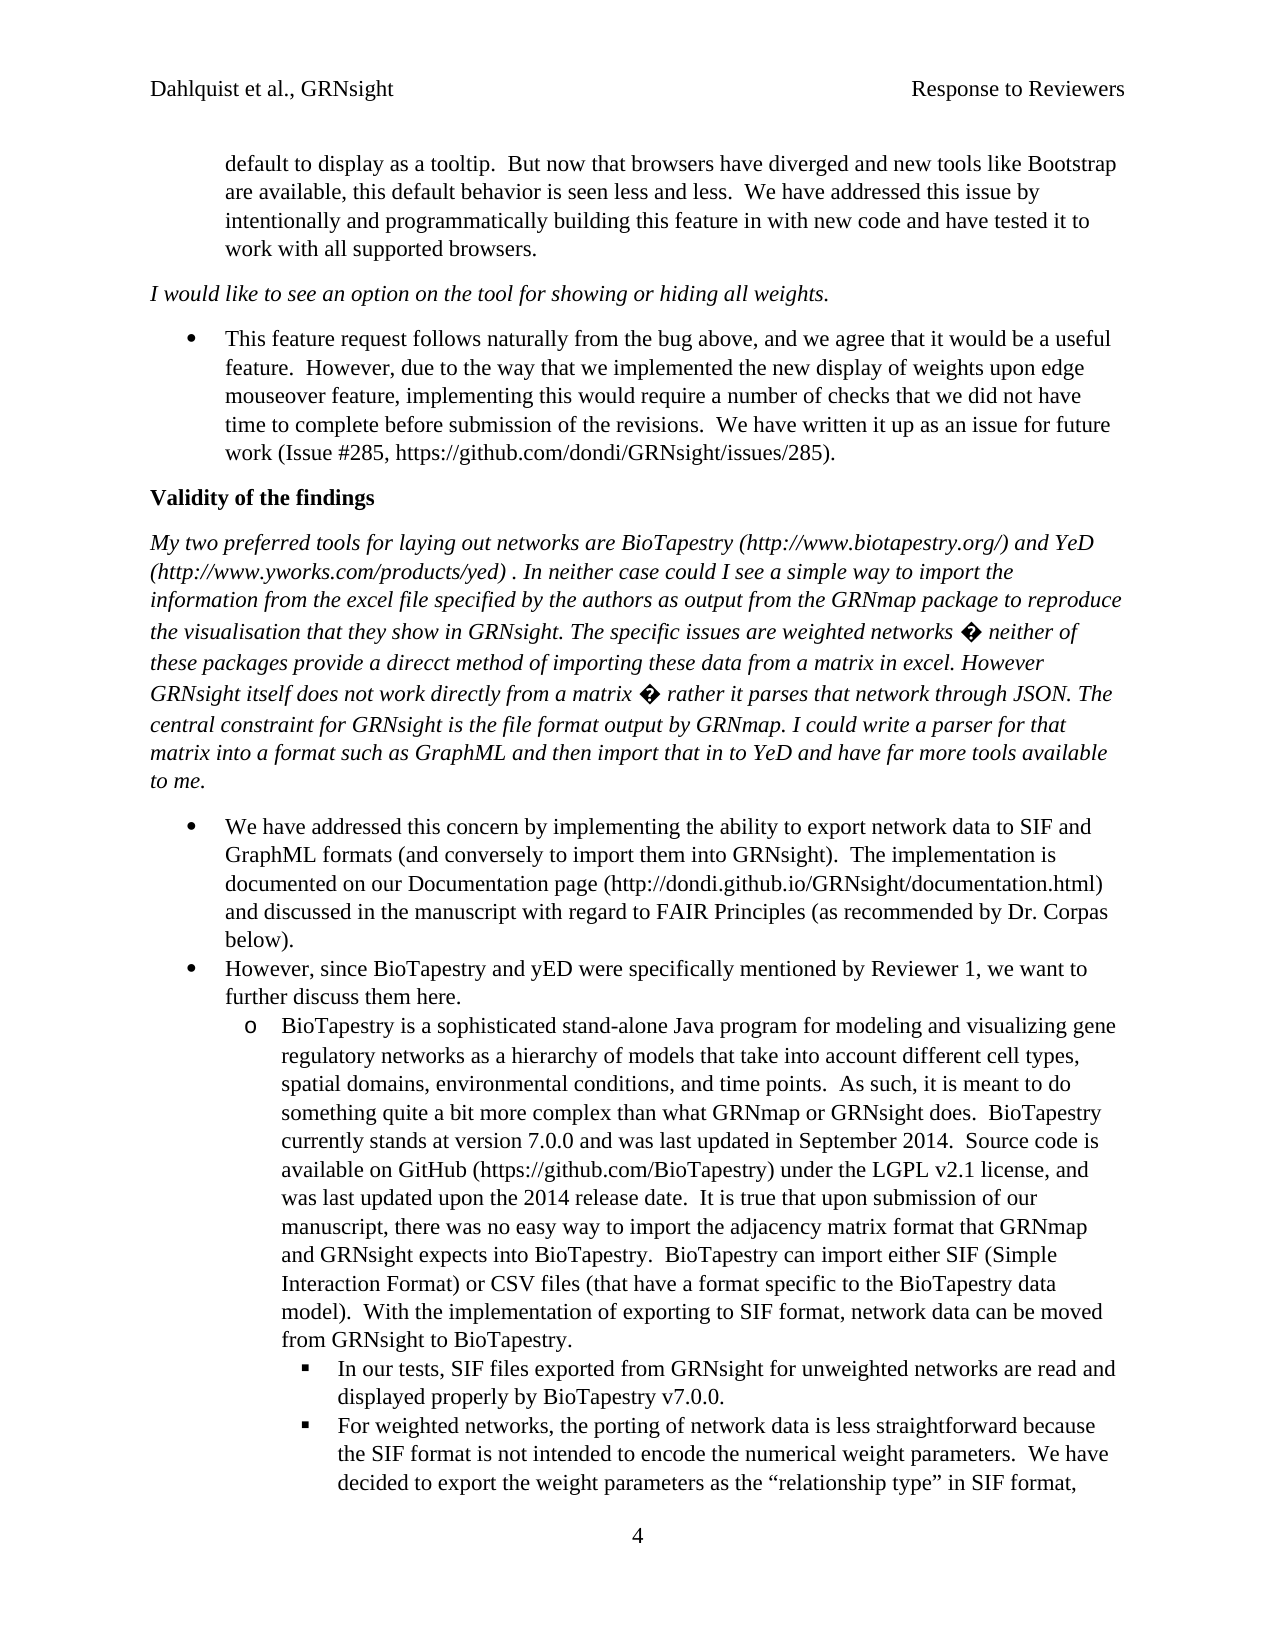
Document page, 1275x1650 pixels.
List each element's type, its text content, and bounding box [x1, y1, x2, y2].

list However, since BioTapestry and yED were specifically mentioned by Reviewer 1, we want to further discuss them here. [187, 955, 1125, 1010]
list We have addressed this concern by implementing the ability to export network data to SIF and GraphML formats (and conversely to import them into GRNsight). The implementation is documented on our Documentation page (http://dondi.github.io/GRNsight/documentation.html) and discussed in the manuscript with regard to FAIR Principles (as recommended by Dr. Corpas below). [187, 813, 1125, 953]
list BioTapestry is a sophisticated stand-alone Java program for modeling and visualizing gene regulatory networks as a hierarchy of models that take into account different cell types, spatial domains, environmental conditions, and time points. As such, it is meant to do something quite a bit more complex than what GRNmap or GRNsight does. BioTapestry currently stands at version 7.0.0 and was last updated in September 2014. Source code is available on GitHub (https://github.com/BioTapestry) under the LGPL v2.1 license, and was last updated upon the 2014 release date. It is true that upon submission of our manuscript, there was no easy way to import the adjacency matrix format that GRNmap and GRNsight expects into BioTapestry. BioTapestry can import either SIF (Simple Interaction Format) or CSV files (that have a format specific to the BioTapestry data model). With the implementation of exporting to SIF format, network data can be moved from GRNsight to BioTapestry. [244, 1012, 1125, 1353]
text I would like to see an option on the tool for showing or hiding all weights. [150, 280, 1125, 307]
text My two preferred tools for laying out networks are BioTapestry (http://www.biotapestry.org/) and YeD (http://www.yworks.com/products/yed) . In neither case could I see a simple way to import the information from the excel file specified by the authors as output from the GRNmap package to reproduce the visualisation that they show in GRNsight. The specific issues are weighted networks � neither of these packages provide a direcct method of importing these data from a matrix in excel. However GRNsight itself does not work directly from a matrix � rather it parses that network through JSON. The central constraint for GRNsight is the file format output by GRNmap. I could write a parser for that matrix into a format such as GraphML and then import that in to YeD and have far more tools available to me. [150, 529, 1125, 794]
text Validity of the findings [150, 484, 1125, 511]
list In our tests, SIF files exported from GRNsight for unweighted networks are read and displayed properly by BioTapestry v7.0.0. [300, 1355, 1125, 1410]
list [187, 150, 1125, 262]
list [300, 1412, 1125, 1495]
list This feature request follows naturally from the bug above, and we agree that it would be a useful feature. However, due to the way that we implemented the new display of weights upon edge mouseover feature, implementing this would require a number of checks that we did not have time to complete before submission of the revisions. We have written it up as an issue for future work (Issue #285, https://github.com/dondi/GRNsight/issues/285). [187, 326, 1125, 466]
